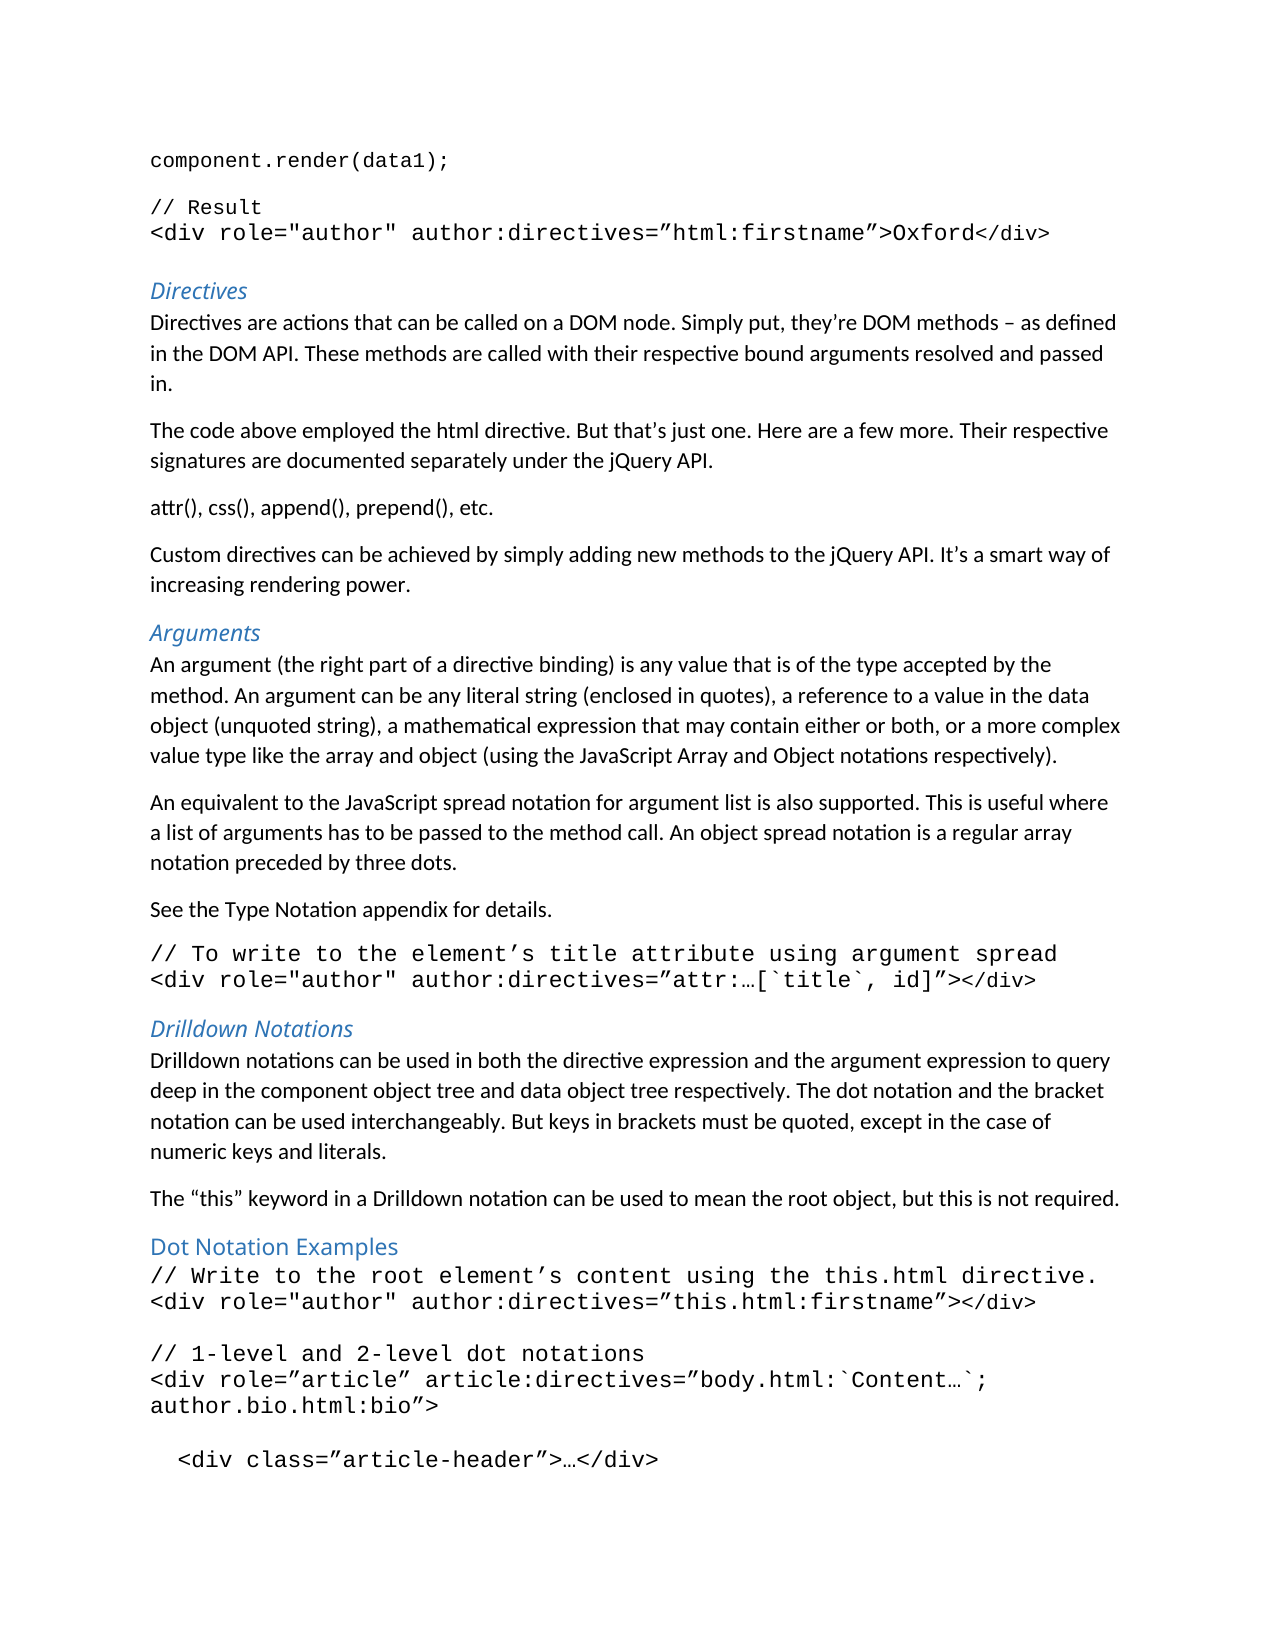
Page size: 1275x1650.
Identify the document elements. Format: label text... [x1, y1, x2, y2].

text component.render(data1); [150, 150, 1125, 174]
text See the Type Notation appendix for details. [150, 895, 1125, 923]
subtitle Directives [150, 275, 1125, 306]
subtitle Drilldown Notations [150, 1013, 1125, 1044]
text // 1-level and 2-level dot notations [150, 1342, 1125, 1368]
text The “this” keyword in a Drilldown notation can be used to mean the root object, but this is not required. [150, 1184, 1125, 1212]
text // To write to the element’s title attribute using argument spread [150, 942, 1125, 968]
text <div role="author" author:directives=”html:firstname”>Oxford</div> [150, 221, 1125, 247]
text Drilldown notations can be used in both the directive expression and the argument expression to query deep in the component object tree and data object tree respectively. The dot notation and the bracket notation can be used interchangeably. But keys in brackets must be quoted, except in the case of numeric keys and literals. [150, 1046, 1125, 1165]
text // Result [150, 197, 1125, 221]
text // Write to the root element’s content using the this.html directive. [150, 1264, 1125, 1291]
text <div role=”article” article:directives=”body.html:`Content…`; author.bio.html:bio”> [150, 1368, 1125, 1420]
subtitle Arguments [150, 617, 1125, 648]
text <div class=”article-header”>…</div> [150, 1448, 1125, 1474]
text The code above employed the html directive. But that’s just one. Here are a few more. Their respective signatures are documented separately under the jQuery API. [150, 416, 1125, 474]
text attr(), css(), append(), prepend(), etc. [150, 493, 1125, 521]
text Custom directives can be achieved by simply adding new methods to the jQuery API. It’s a smart way of increasing rendering power. [150, 540, 1125, 598]
text <div role="author" author:directives=”attr:…[`title`, id]”></div> [150, 968, 1125, 994]
subtitle Dot Notation Examples [150, 1231, 1125, 1262]
text An equivalent to the JavaScript spread notation for argument list is also supported. This is useful where a list of arguments has to be passed to the method call. An object spread notation is a regular array notation preceded by three dots. [150, 788, 1125, 876]
text An argument (the right part of a directive binding) is any value that is of the type accepted by the method. An argument can be any literal string (enclosed in quotes), a reference to a value in the data object (unquoted string), a mathematical expression that may contain either or both, or a more complex value type like the array and object (using the JavaScript Array and Object notations respectively). [150, 651, 1125, 769]
text <div role="author" author:directives=”this.html:firstname”></div> [150, 1291, 1125, 1316]
text Directives are actions that can be called on a DOM node. Simply put, they’re DOM methods – as defined in the DOM API. These methods are called with their respective bound arguments resolved and passed in. [150, 308, 1125, 397]
